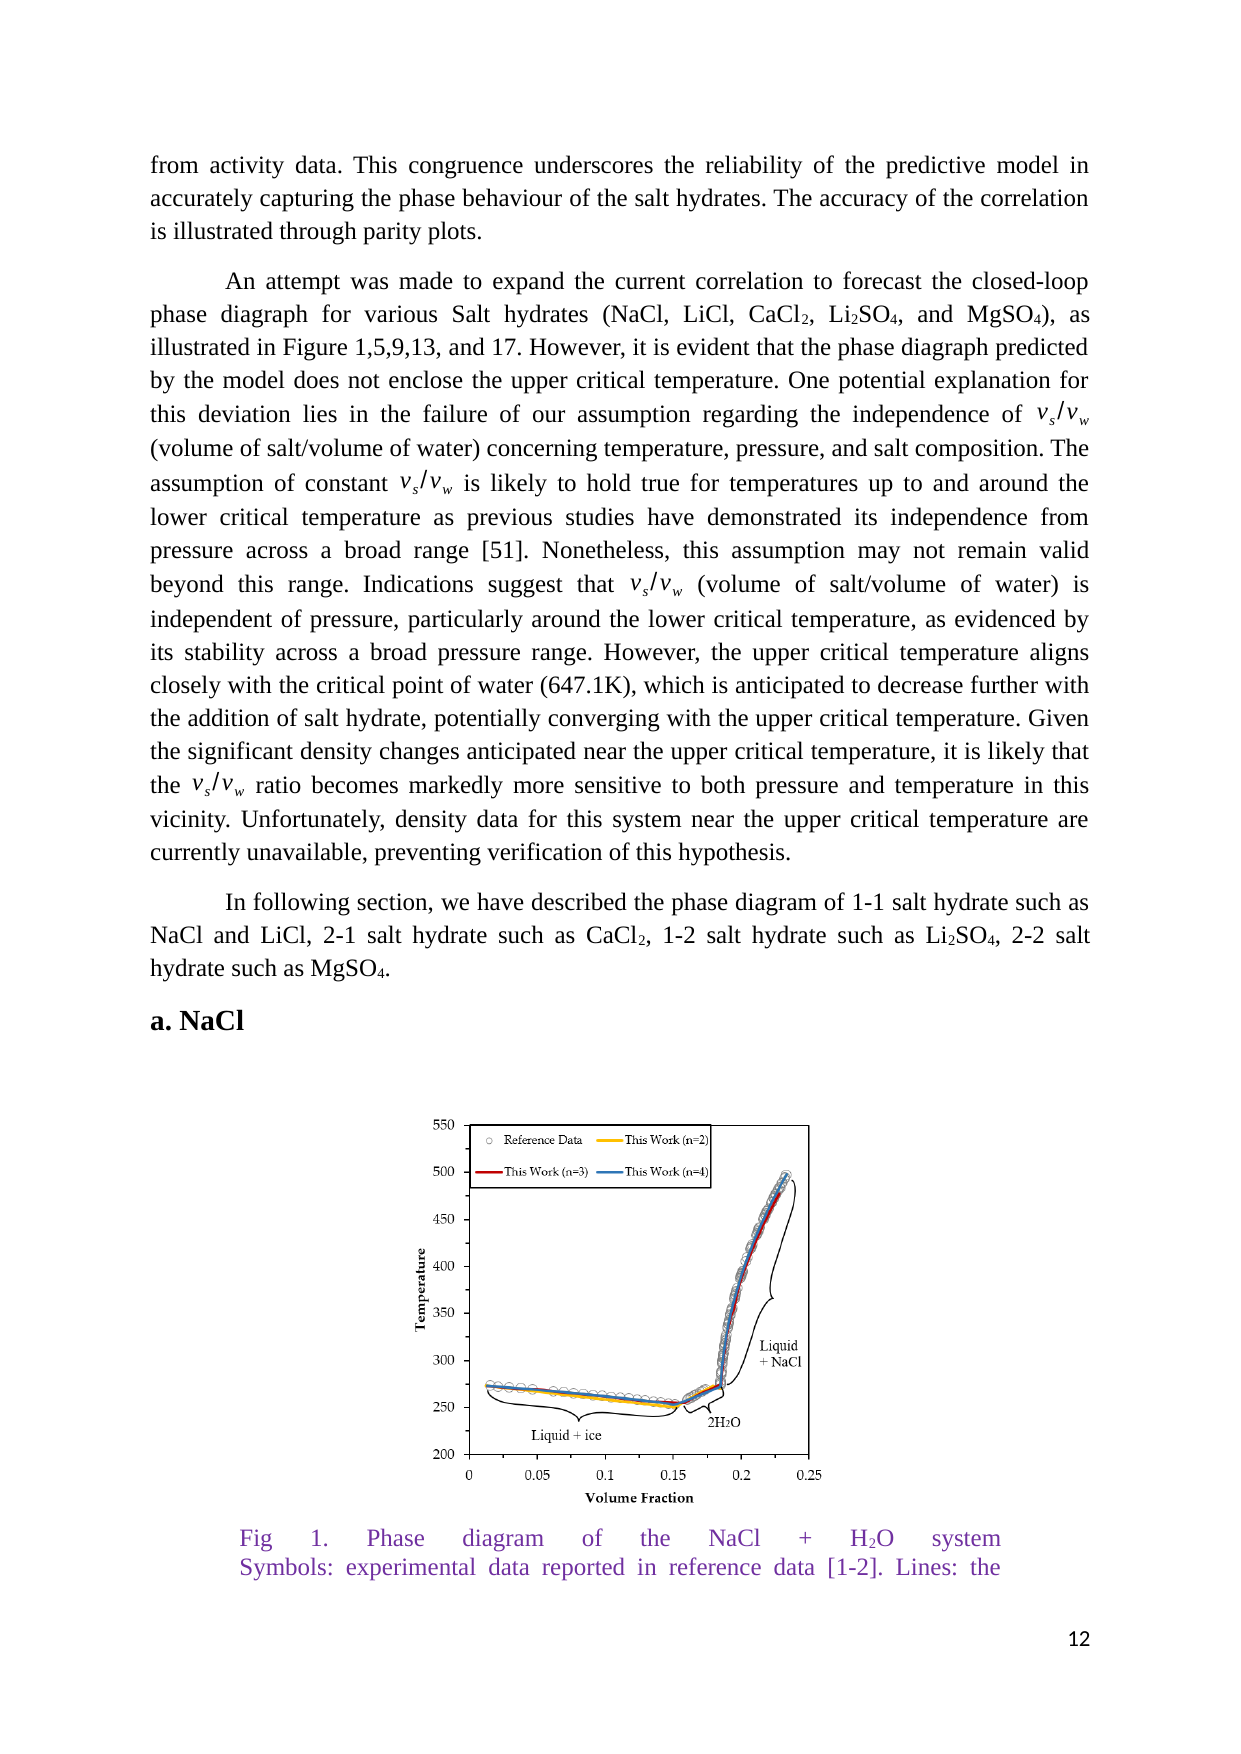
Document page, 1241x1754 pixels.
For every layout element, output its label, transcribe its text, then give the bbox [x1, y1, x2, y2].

text a. NaCl [150, 1003, 1090, 1036]
text In following section, we have described the phase diagram of 1-1 salt hydrate such as NaCl and LiCl, 2-1 salt hydrate such as CaCl2, 1-2 salt hydrate such as Li2SO4, 2-2 salt hydrate such as MgSO4. [150, 887, 1090, 982]
picture [406, 1107, 834, 1519]
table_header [228, 1108, 1012, 1580]
text An attempt was made to expand the current correlation to forecast the closed-loop phase diagraph for various Salt hydrates (NaCl, LiCl, CaCl2, Li2SO4, and MgSO4), as illustrated in Figure 1,5,9,13, and 17. However, it is evident that the phase diagraph predicted by the model does not enclose the upper critical temperature. One potential explanation for this deviation lies in the failure of our assumption regarding the independence of (volume of salt/volume of water) concerning temperature, pressure, and salt composition. The assumption of constant is likely to hold true for temperatures up to and around the lower critical temperature as previous studies have demonstrated its independence from pressure across a broad range [51]. Nonetheless, this assumption may not remain valid beyond this range. Indications suggest that (volume of salt/volume of water) is independent of pressure, particularly around the lower critical temperature, as evidenced by its stability across a broad pressure range. However, the upper critical temperature aligns closely with the critical point of water (647.1K), which is anticipated to decrease further with the addition of salt hydrate, potentially converging with the upper critical temperature. Given the significant density changes anticipated near the upper critical temperature, it is likely that the ratio becomes markedly more sensitive to both pressure and temperature in this vicinity. Unfortunately, density data for this system near the upper critical temperature are currently unavailable, preventing verification of this hypothesis. [150, 266, 1090, 866]
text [150, 150, 1090, 245]
